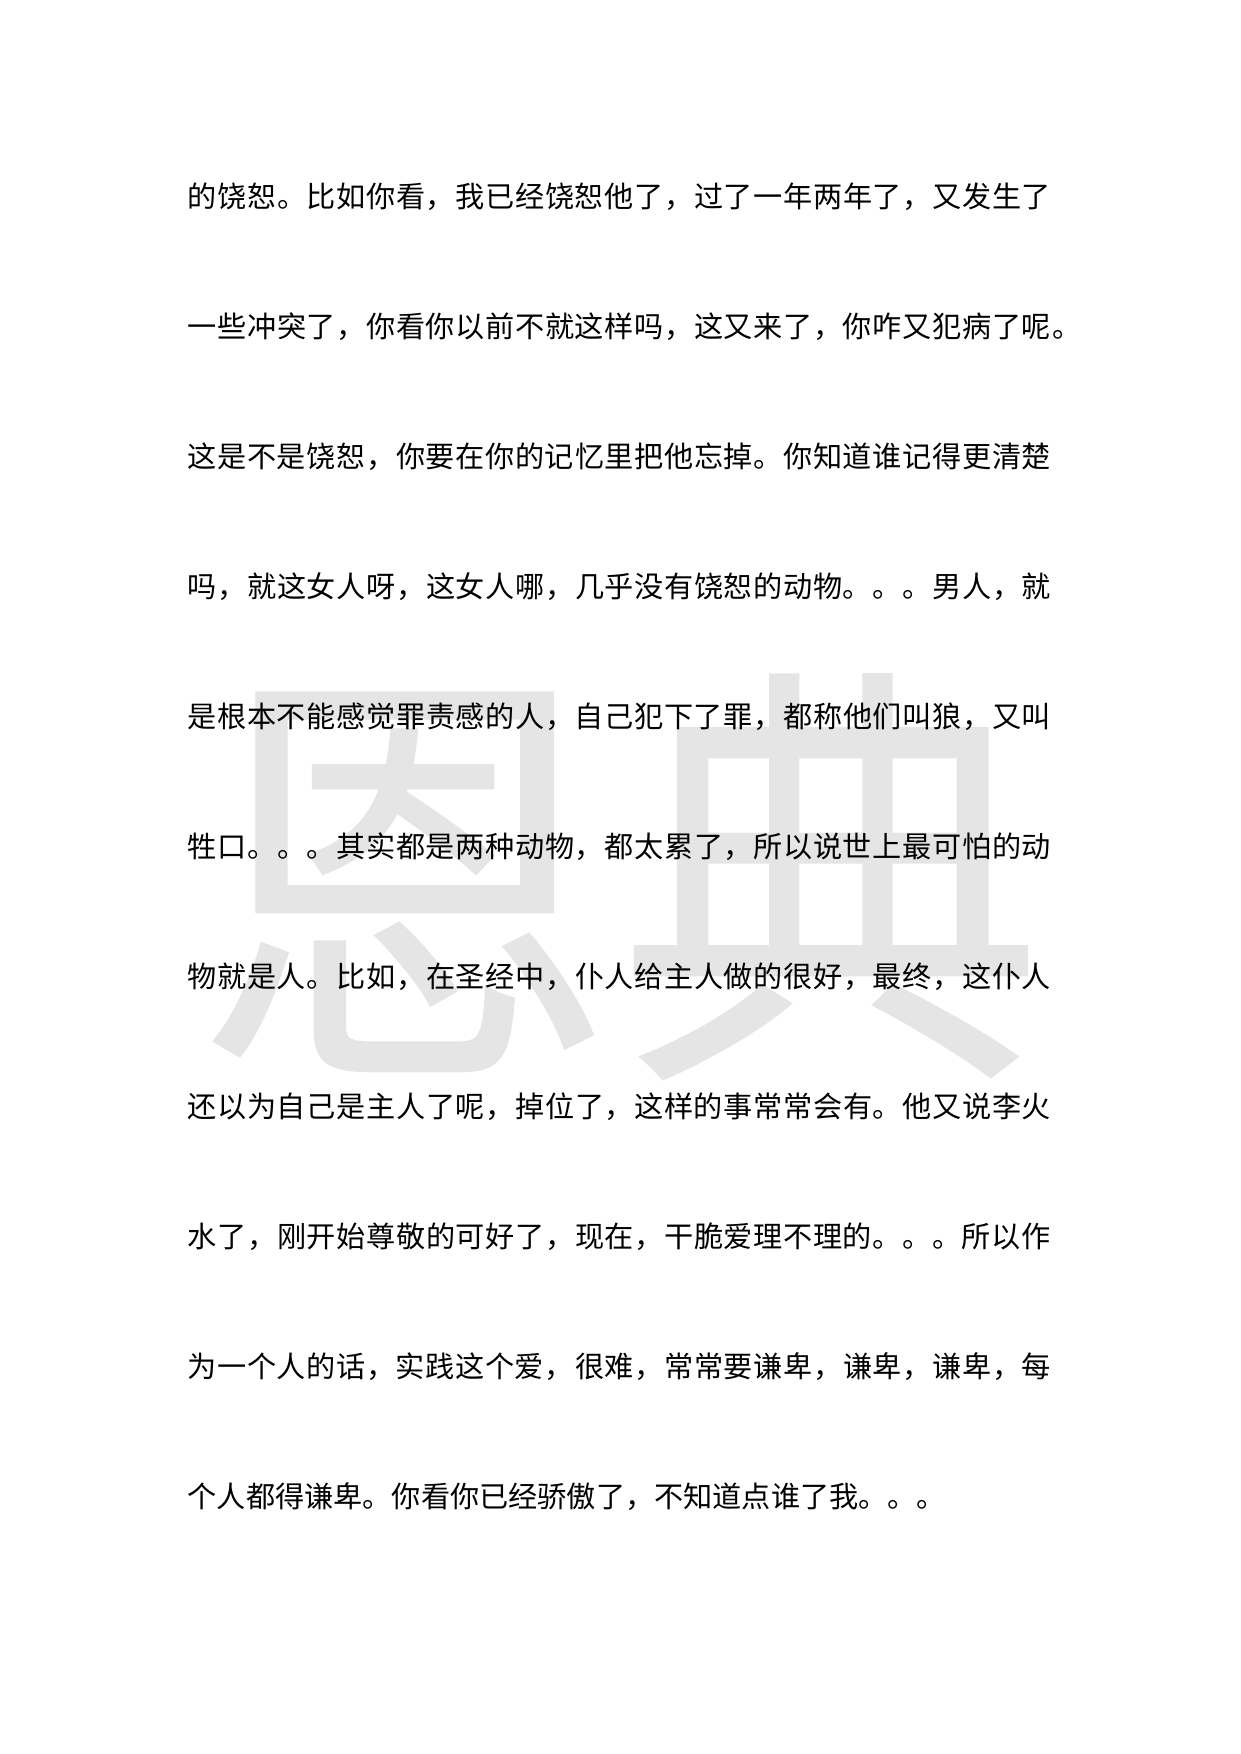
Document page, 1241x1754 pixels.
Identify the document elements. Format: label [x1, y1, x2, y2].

list [187, 162, 1053, 1527]
